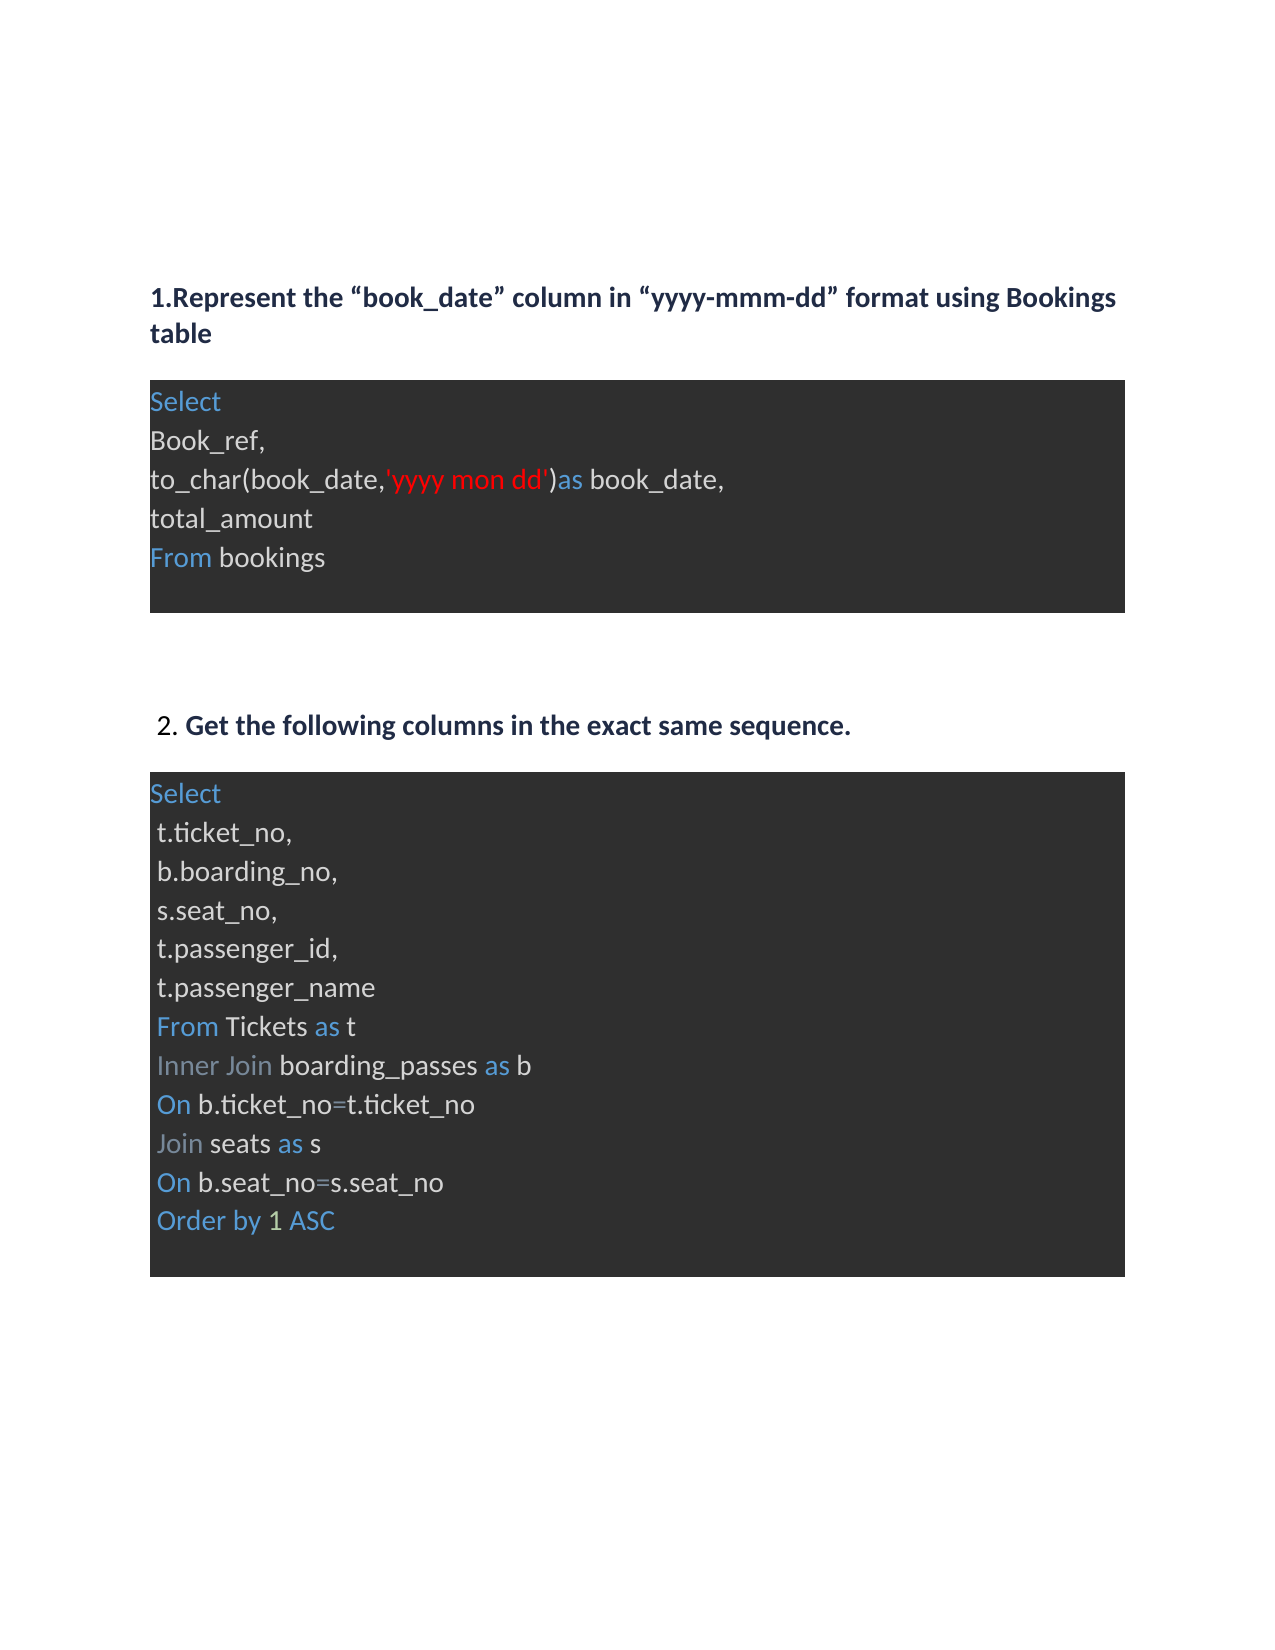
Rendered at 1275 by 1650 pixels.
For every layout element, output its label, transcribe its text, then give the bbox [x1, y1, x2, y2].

text Book_ref, [150, 419, 1125, 458]
text On b.seat_no=s.seat_no [150, 1160, 1125, 1199]
text On b.ticket_no=t.ticket_no [150, 1083, 1125, 1122]
text to_char(book_date,'yyyy mon dd')as book_date, [150, 458, 1125, 497]
text Order by 1 ASC [150, 1199, 1125, 1238]
text From bookings [150, 535, 1125, 574]
text Select [150, 380, 1125, 419]
text t.ticket_no, [150, 811, 1125, 849]
text 1.Represent the “book_date” column in “yyyy-mmm-dd” format using Bookings table [150, 279, 1125, 351]
text Join seats as s [150, 1122, 1125, 1160]
text Select [150, 772, 1125, 811]
text From Tickets as t [150, 1005, 1125, 1044]
text t.passenger_name [150, 966, 1125, 1005]
text t.passenger_id, [150, 927, 1125, 966]
text b.boarding_no, [150, 849, 1125, 888]
text Inner Join boarding_passes as b [150, 1044, 1125, 1083]
text 2. Get the following columns in the exact same sequence. [150, 707, 1125, 743]
text total_amount [150, 497, 1125, 535]
text s.seat_no, [150, 888, 1125, 927]
